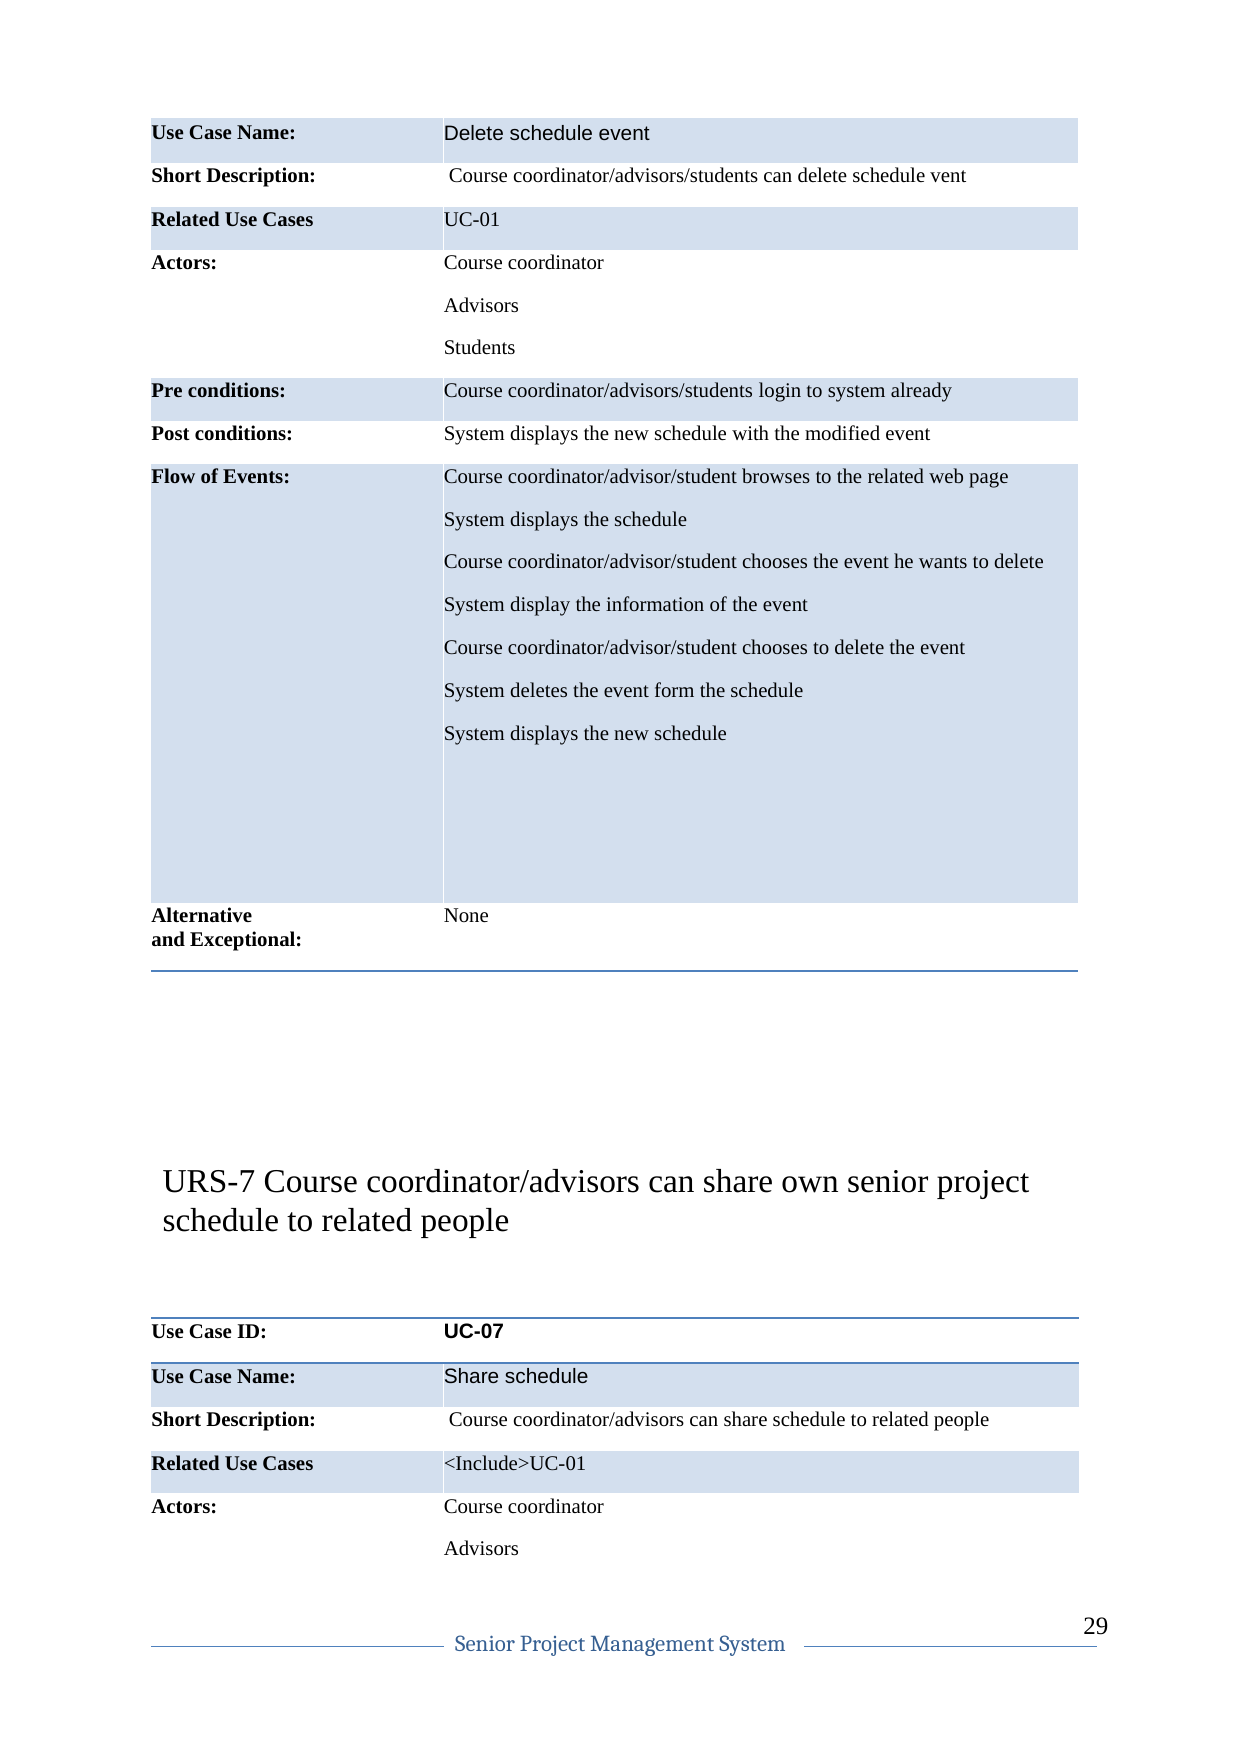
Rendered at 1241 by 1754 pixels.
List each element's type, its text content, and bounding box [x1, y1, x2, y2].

table_cell <Include>UC-01 [444, 1451, 1079, 1493]
table_cell Actors: [151, 1494, 443, 1579]
table_cell Course coordinator/advisors can share schedule to related people [444, 1407, 1079, 1451]
table_cell Course coordinator/advisors/students login to system already [444, 378, 1078, 421]
table_cell Related Use Cases [151, 207, 443, 250]
table_cell Course coordinator/advisors/students can delete schedule vent [444, 163, 1078, 207]
table_cell System displays the new schedule with the modified event [444, 421, 1078, 464]
table_cell Flow of Events: [151, 464, 443, 903]
table_cell Post conditions: [151, 421, 443, 464]
table_cell Course coordinator/advisor/student browses to the related web page System displays the schedule Course coordinator/advisor/student chooses the event he wants to delete System display the information of the event Course coordinator/advisor/student chooses to delete the event System deletes the event form the schedule System displays the new schedule [444, 464, 1078, 903]
table_cell Use Case Name: [151, 118, 443, 163]
table_cell Share schedule [444, 1364, 1079, 1407]
table_header Use Case ID: [151, 1319, 443, 1362]
table_cell Related Use Cases [151, 1451, 443, 1493]
table_cell Alternative and Exceptional: [151, 903, 443, 970]
table_cell Short Description: [151, 1407, 443, 1451]
table_cell Actors: [151, 250, 443, 378]
text URS-7 Course coordinator/advisors can share own senior project schedule to related people [162, 1162, 1108, 1238]
table_cell Course coordinator Advisors [444, 1494, 1079, 1579]
table_cell Short Description: [151, 163, 443, 207]
table_cell None [444, 903, 1078, 970]
table_header UC-07 [444, 1319, 1079, 1362]
table_cell Use Case Name: [151, 1364, 443, 1407]
table_cell Pre conditions: [151, 378, 443, 421]
table_cell Course coordinator Advisors Students [444, 250, 1078, 378]
table_cell UC-01 [444, 207, 1078, 250]
table_cell Delete schedule event [444, 118, 1078, 163]
